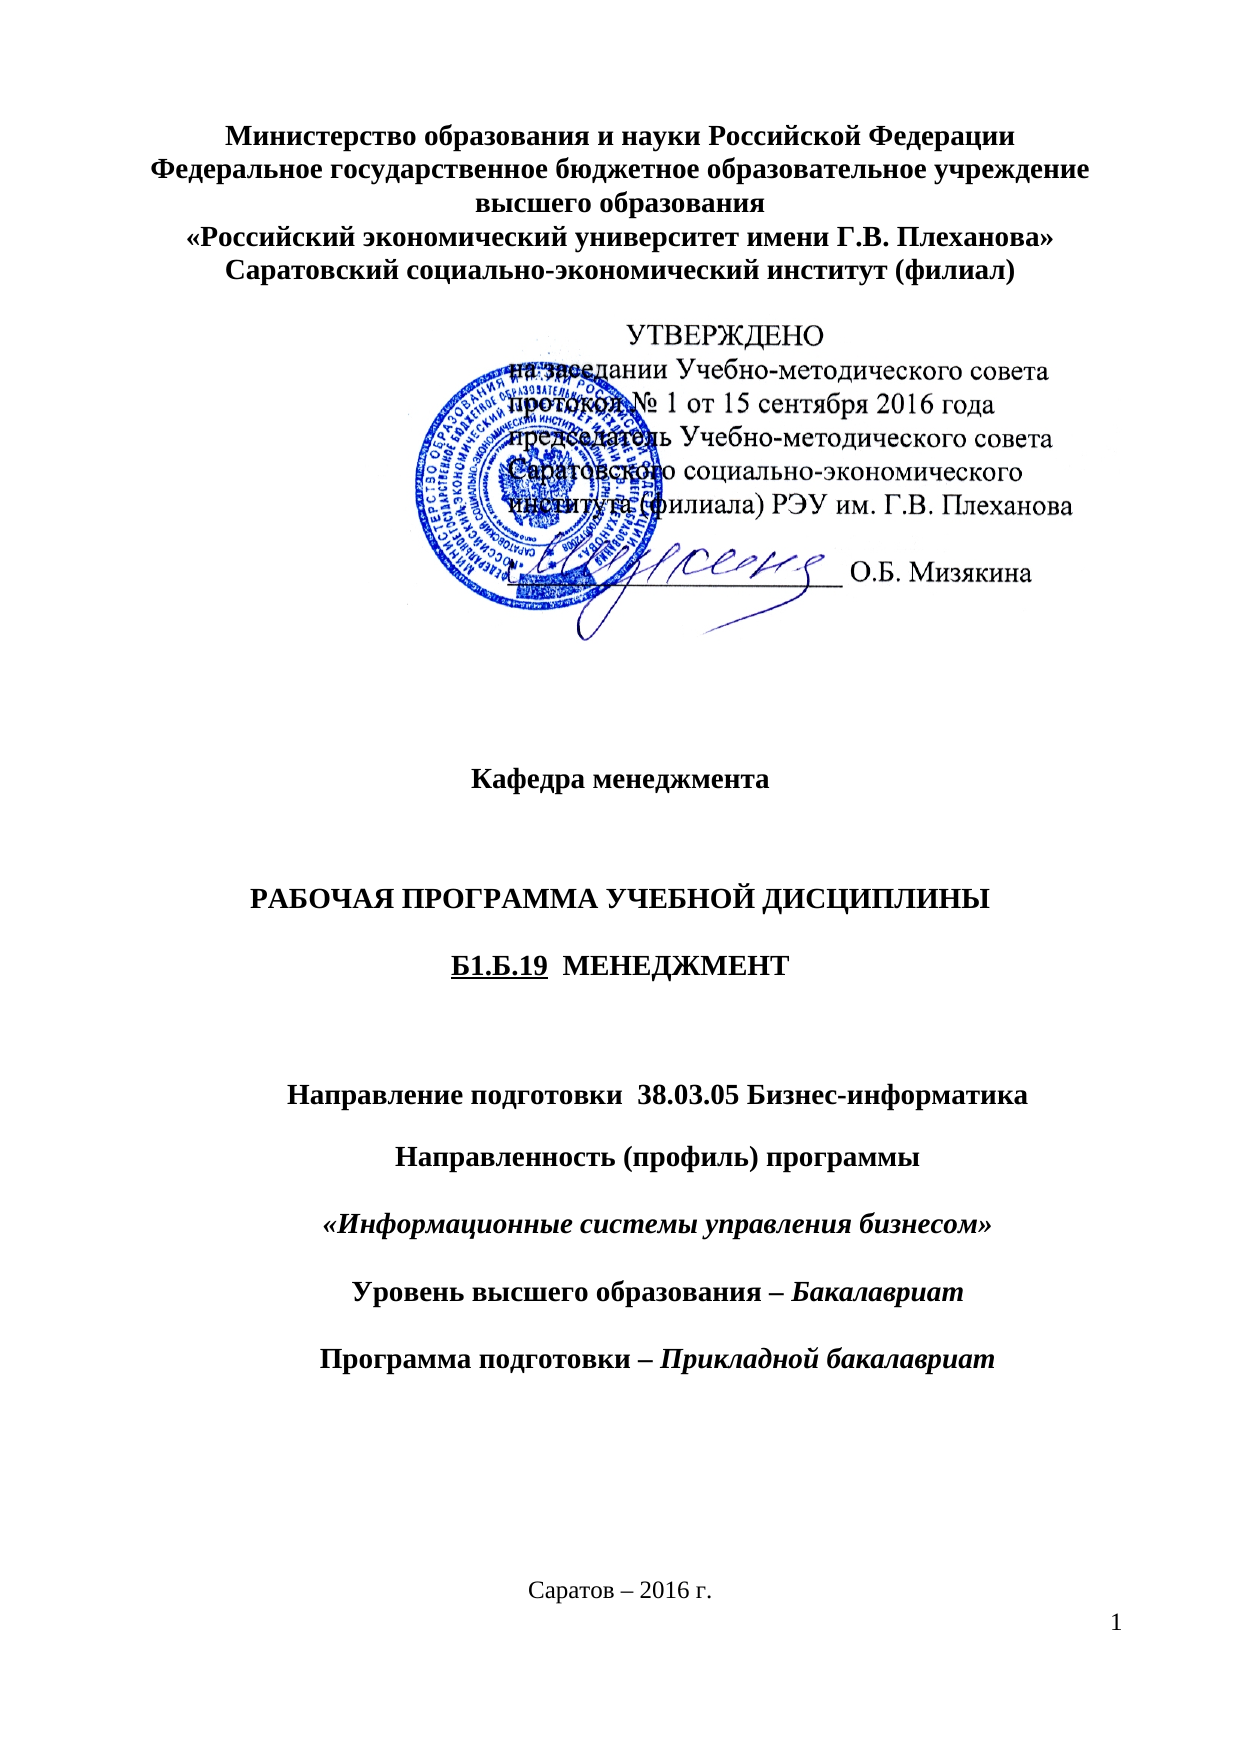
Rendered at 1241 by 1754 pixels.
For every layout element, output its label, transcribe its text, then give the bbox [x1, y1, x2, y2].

text Направленность (профиль) программы [193, 1139, 1122, 1173]
text Кафедра менеджмента [118, 761, 1122, 794]
text «Российский экономический университет имени Г.В. Плеханова» [118, 219, 1122, 252]
text Программа подготовки – Прикладной бакалавриат [193, 1341, 1122, 1374]
text Уровень высшего образования – Бакалавриат [193, 1274, 1122, 1307]
picture [358, 314, 1123, 646]
text Федеральное государственное бюджетное образовательное учреждение высшего образования [118, 152, 1122, 219]
text РАБОЧАЯ ПРОГРАММА УЧЕБНОЙ ДИСЦИПЛИНЫ [118, 881, 1122, 914]
text «Информационные системы управления бизнесом» [193, 1207, 1122, 1240]
text Направление подготовки 38.03.05 Бизнес-информатика [193, 1077, 1122, 1139]
text Министерство образования и науки Российской Федерации [118, 118, 1122, 152]
text Б1.Б.19 Менеджмент [118, 948, 1122, 981]
text Саратов – 2016 г. [118, 1576, 1122, 1604]
text Саратовский социально-экономический институт (филиал) [118, 252, 1122, 286]
